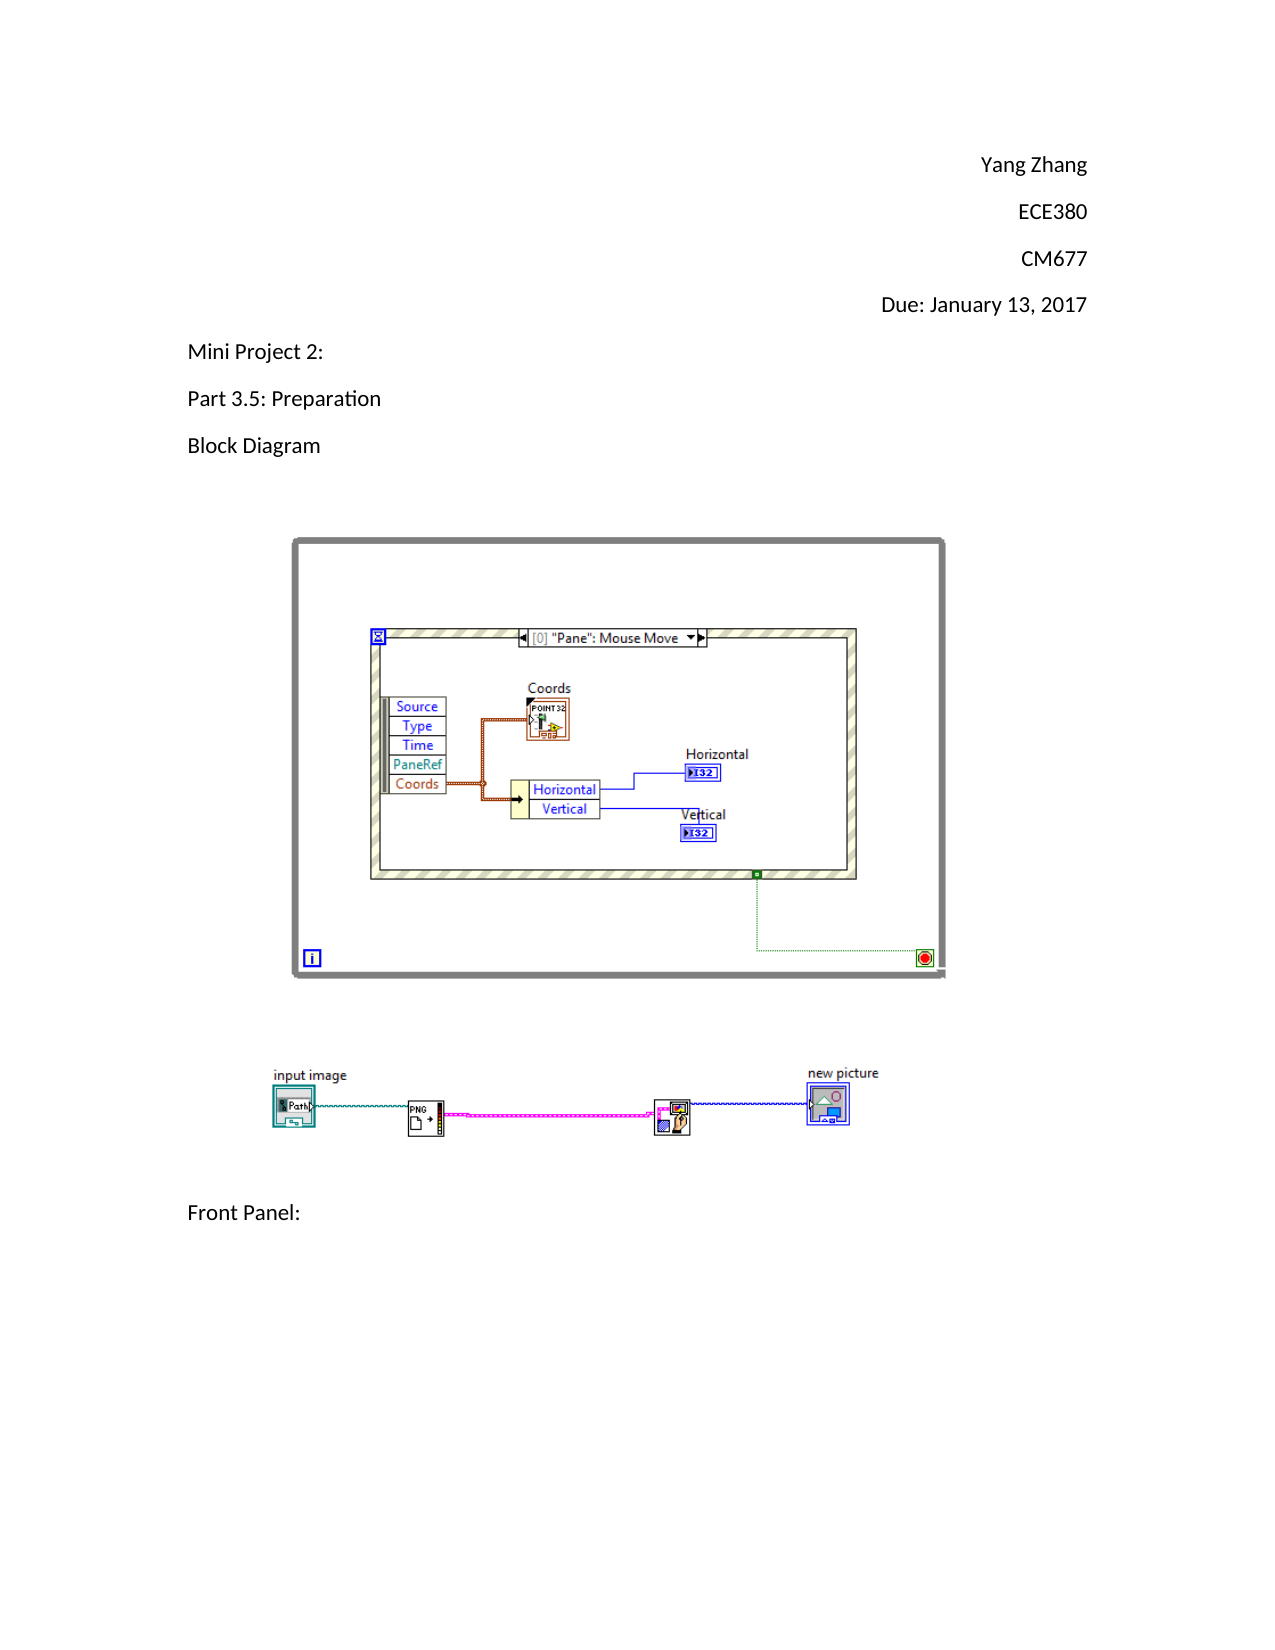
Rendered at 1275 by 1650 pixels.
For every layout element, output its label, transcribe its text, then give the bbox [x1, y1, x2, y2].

text Block Diagram [187, 431, 1087, 459]
text Mini Project 2: [187, 337, 1087, 366]
text ECE380 [187, 197, 1087, 225]
text Yang Zhang [187, 150, 1087, 178]
text Front Panel: [187, 1198, 1087, 1226]
text CM677 [187, 244, 1087, 272]
text Part 3.5: Preparation [187, 384, 1087, 412]
text Due: January 13, 2017 [187, 291, 1087, 319]
